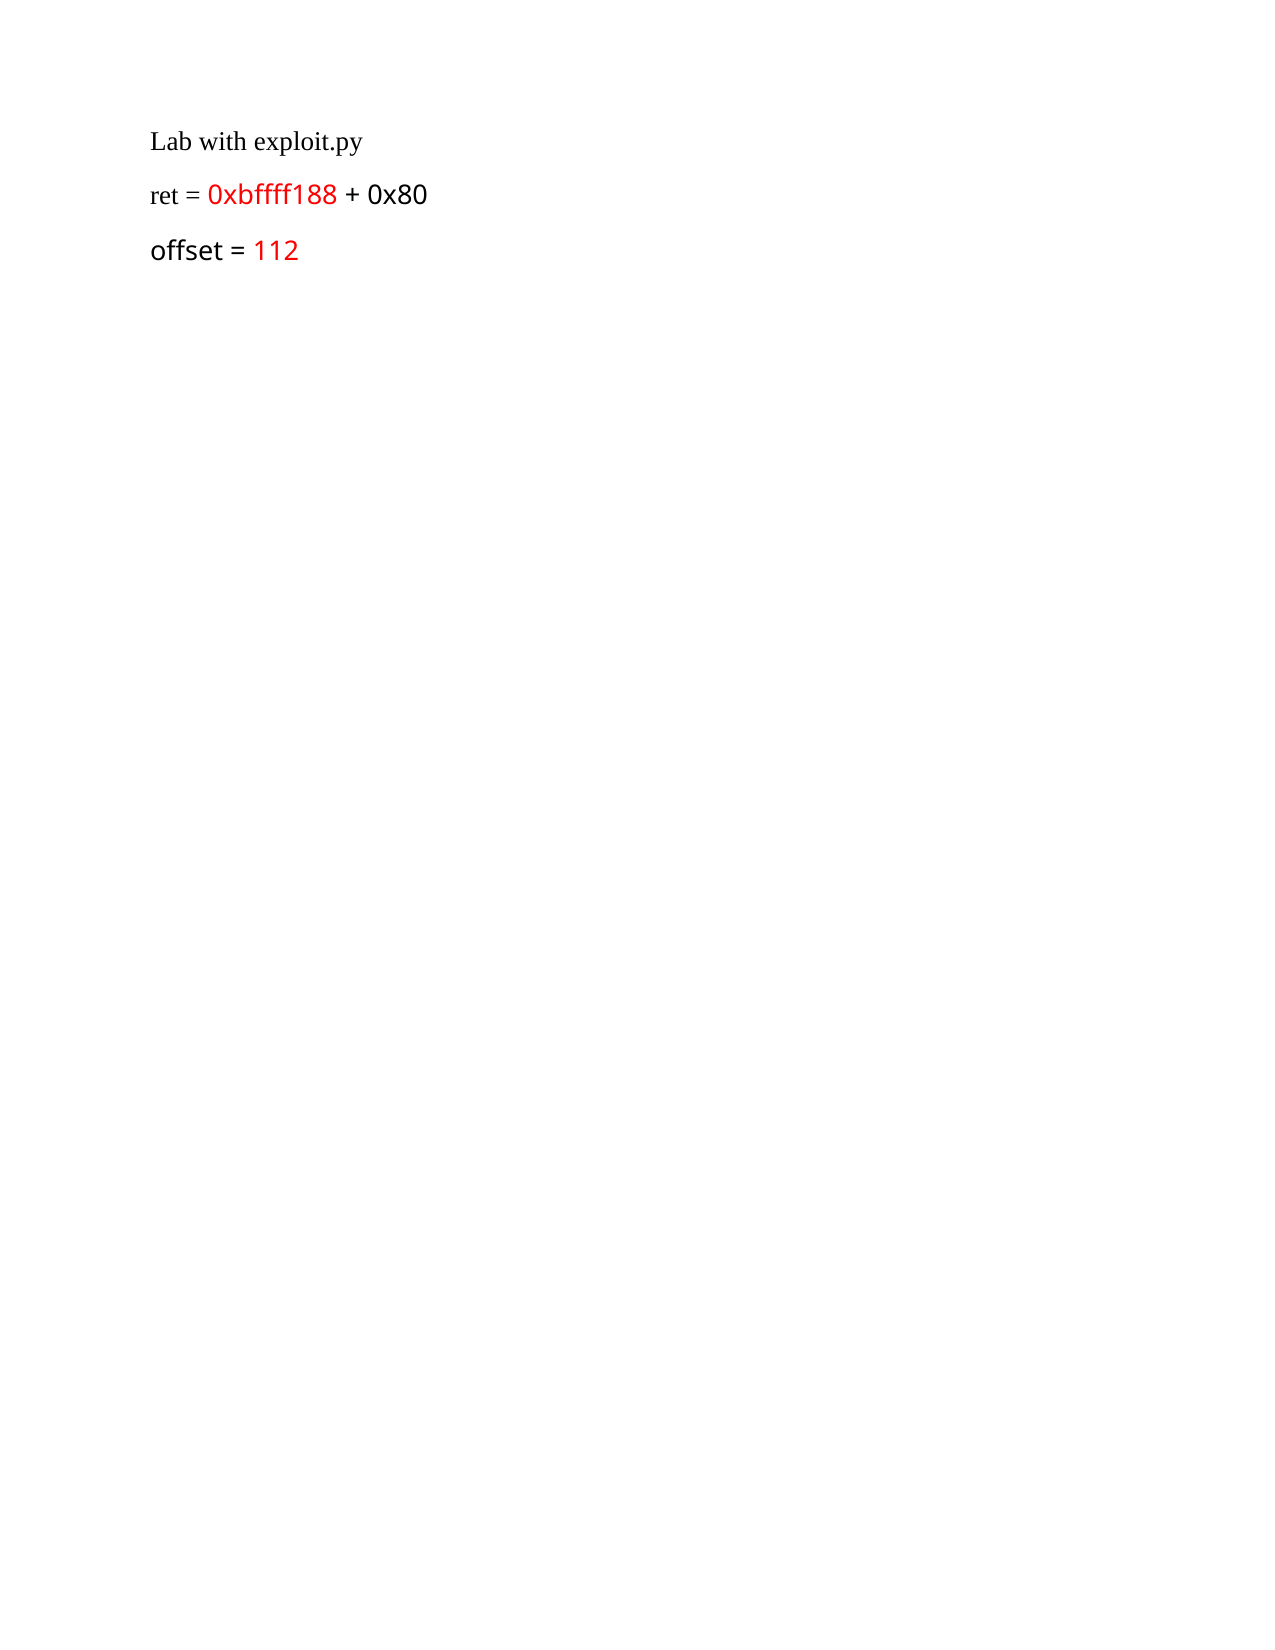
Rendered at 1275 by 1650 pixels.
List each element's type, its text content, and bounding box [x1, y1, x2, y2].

text ret = 0xbffff188 + 0x80 [150, 175, 1125, 212]
text offset = 112 [150, 232, 1125, 269]
text Lab with exploit.py [150, 125, 1125, 156]
